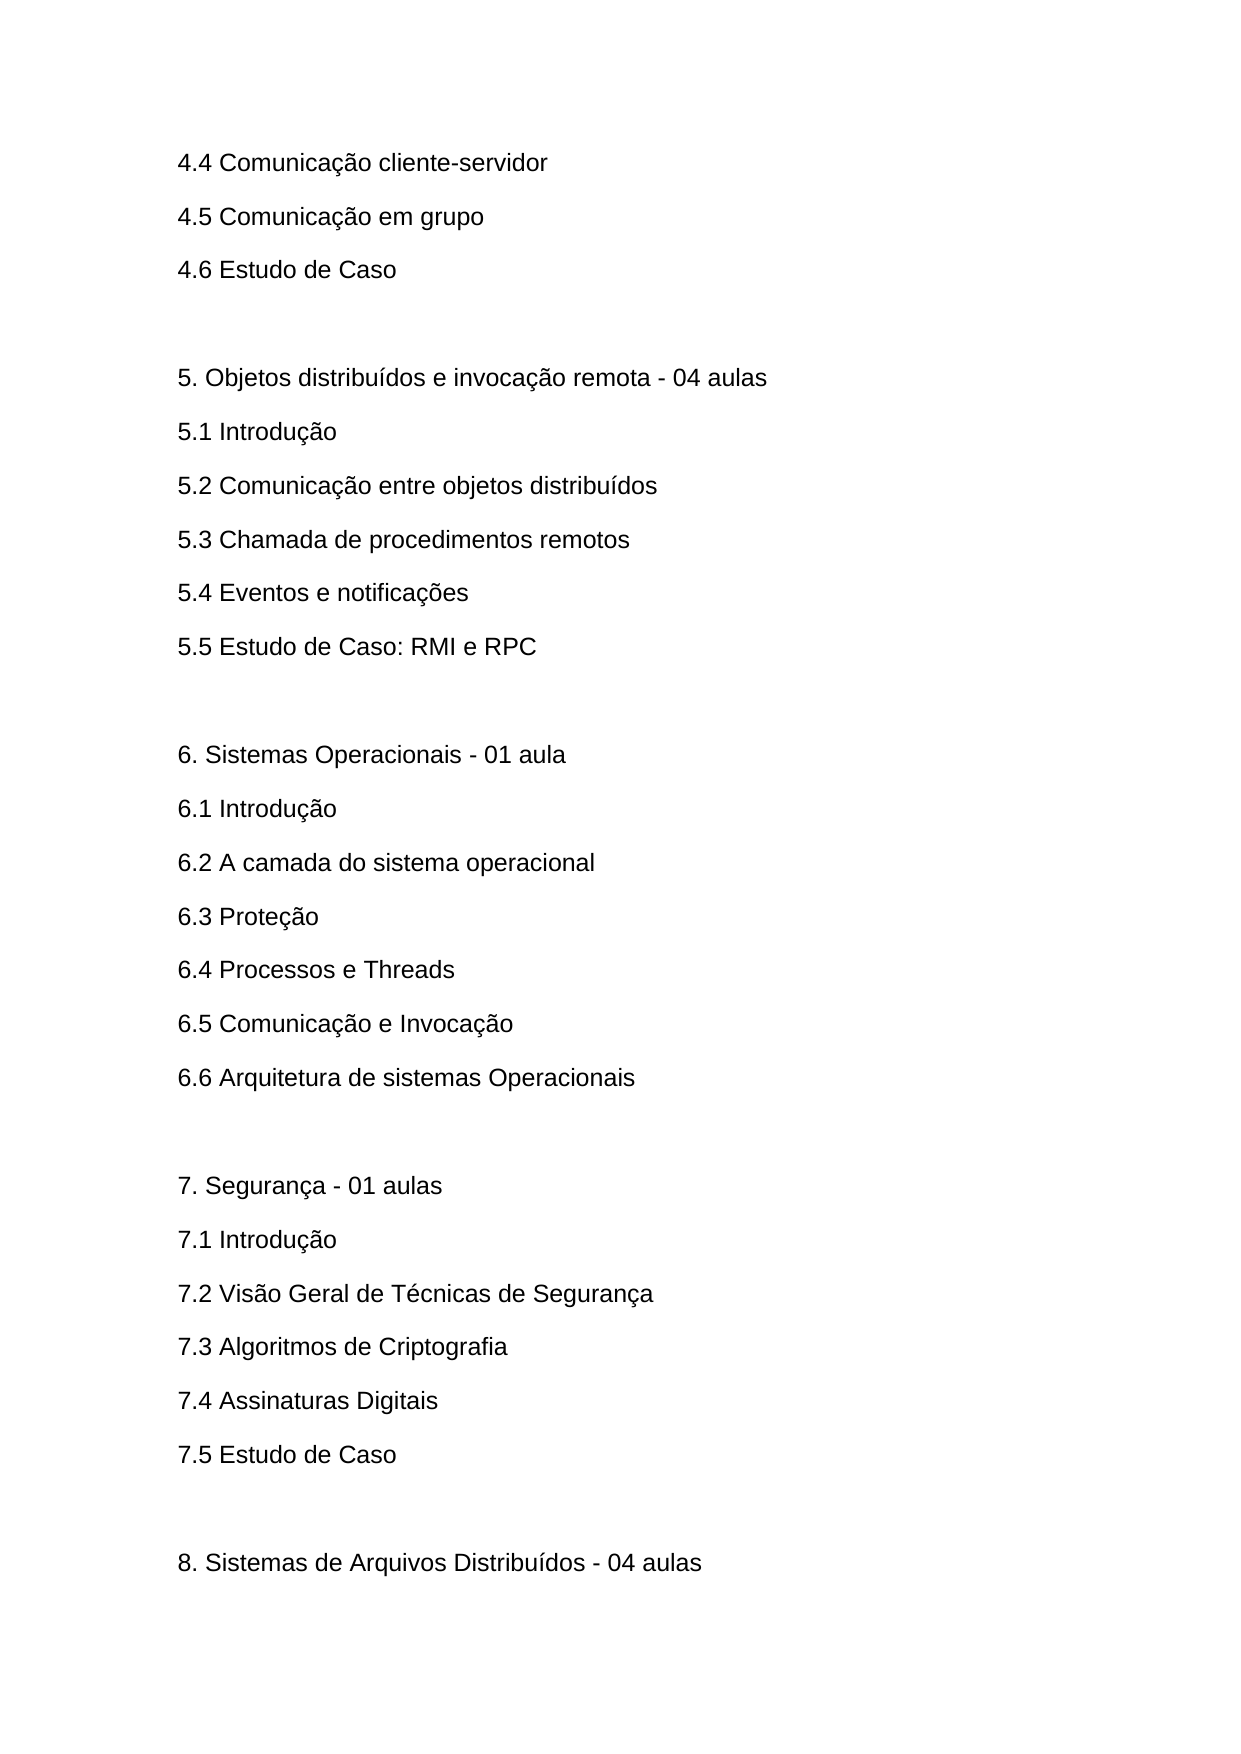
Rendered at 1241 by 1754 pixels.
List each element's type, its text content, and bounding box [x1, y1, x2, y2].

text 7.2 Visão Geral de Técnicas de Segurança [177, 1278, 1063, 1307]
text 6.1 Introdução [177, 794, 1063, 823]
text 6.4 Processos e Threads [177, 955, 1063, 984]
text 7.4 Assinaturas Digitais [177, 1386, 1063, 1415]
text 6.3 Proteção [177, 902, 1063, 930]
text 7.1 Introdução [177, 1225, 1063, 1253]
text 5. Objetos distribuídos e invocação remota - 04 aulas [177, 363, 1063, 392]
text 6.5 Comunicação e Invocação [177, 1009, 1063, 1038]
text 7. Segurança - 01 aulas [177, 1171, 1063, 1199]
text 5.1 Introdução [177, 417, 1063, 446]
text 7.5 Estudo de Caso [177, 1440, 1063, 1469]
text 6.2 A camada do sistema operacional [177, 848, 1063, 876]
text 8. Sistemas de Arquivos Distribuídos - 04 aulas [177, 1548, 1063, 1577]
text 6.6 Arquitetura de sistemas Operacionais [177, 1063, 1063, 1092]
text 4.5 Comunicação em grupo [177, 201, 1063, 230]
text 7.3 Algoritmos de Criptografia [177, 1332, 1063, 1361]
text 5.5 Estudo de Caso: RMI e RPC [177, 632, 1063, 661]
text 4.4 Comunicação cliente-servidor [177, 148, 1063, 176]
text 5.4 Eventos e notificações [177, 578, 1063, 607]
text 4.6 Estudo de Caso [177, 255, 1063, 284]
text 6. Sistemas Operacionais - 01 aula [177, 740, 1063, 769]
text 5.2 Comunicação entre objetos distribuídos [177, 471, 1063, 499]
text 5.3 Chamada de procedimentos remotos [177, 524, 1063, 553]
